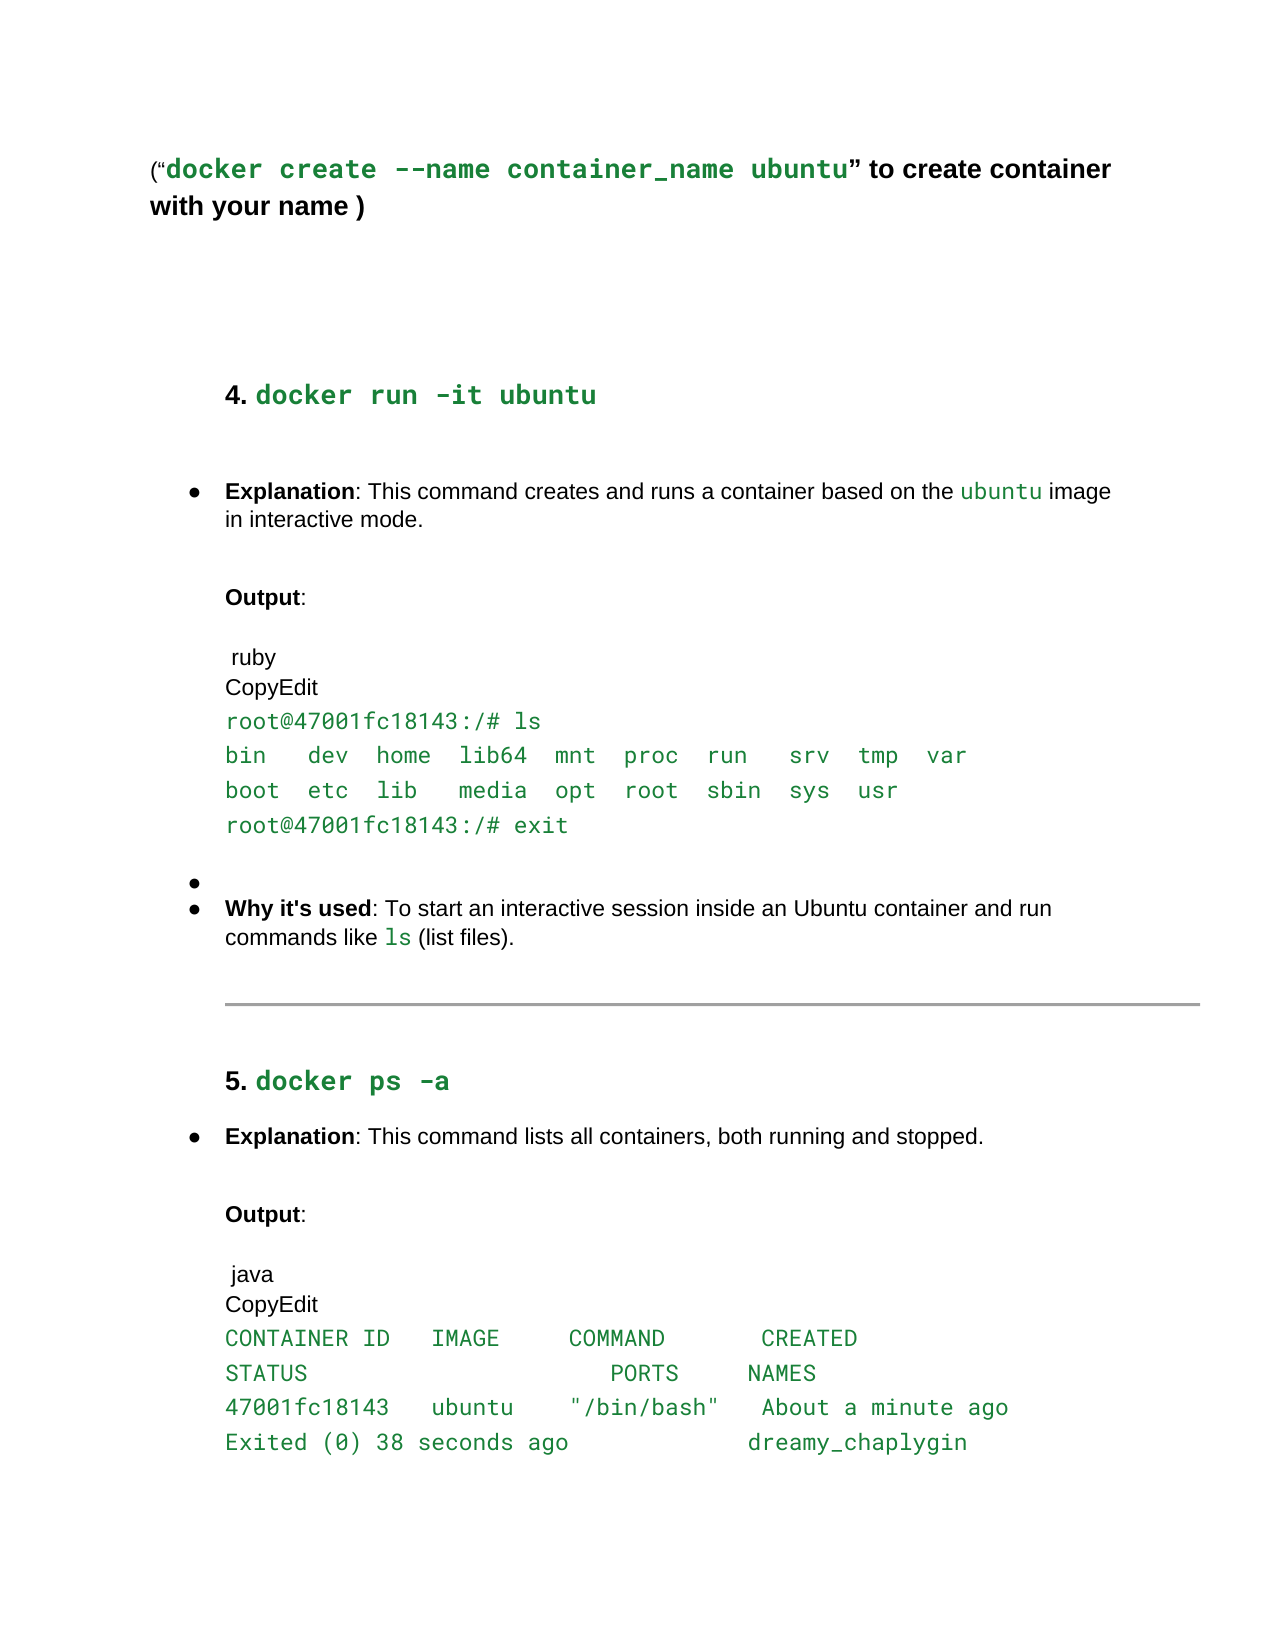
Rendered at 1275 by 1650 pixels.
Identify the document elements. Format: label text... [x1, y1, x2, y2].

text root@47001fc18143:/# exit [225, 809, 1125, 839]
text Output: java CopyEdit CONTAINER ID IMAGE COMMAND CREATED STATUS PORTS NAMES [225, 1201, 1125, 1387]
text Output: ruby CopyEdit root@47001fc18143:/# ls [225, 583, 1125, 735]
list Explanation: This command creates and runs a container based on the ubuntu image in interactive mode. [187, 476, 1125, 558]
text bin dev home lib64 mnt proc run srv tmp var [225, 740, 1125, 770]
text boot etc lib media opt root sbin sys usr [225, 774, 1125, 804]
text (“docker create --name container_name ubuntu” to create container with your name ) [150, 150, 1125, 222]
text 47001fc18143 ubuntu "/bin/bash" About a minute ago Exited (0) 38 seconds ago dreamy_chaplygin [225, 1392, 1125, 1457]
list Explanation: This command lists all containers, both running and stopped. [187, 1123, 1125, 1176]
subtitle 5. docker ps -a [225, 1062, 1125, 1098]
subtitle 4. docker run -it ubuntu [225, 376, 1125, 412]
list Why it's used: To start an interactive session inside an Ubuntu container and run commands like ls (list files). [187, 895, 1125, 978]
